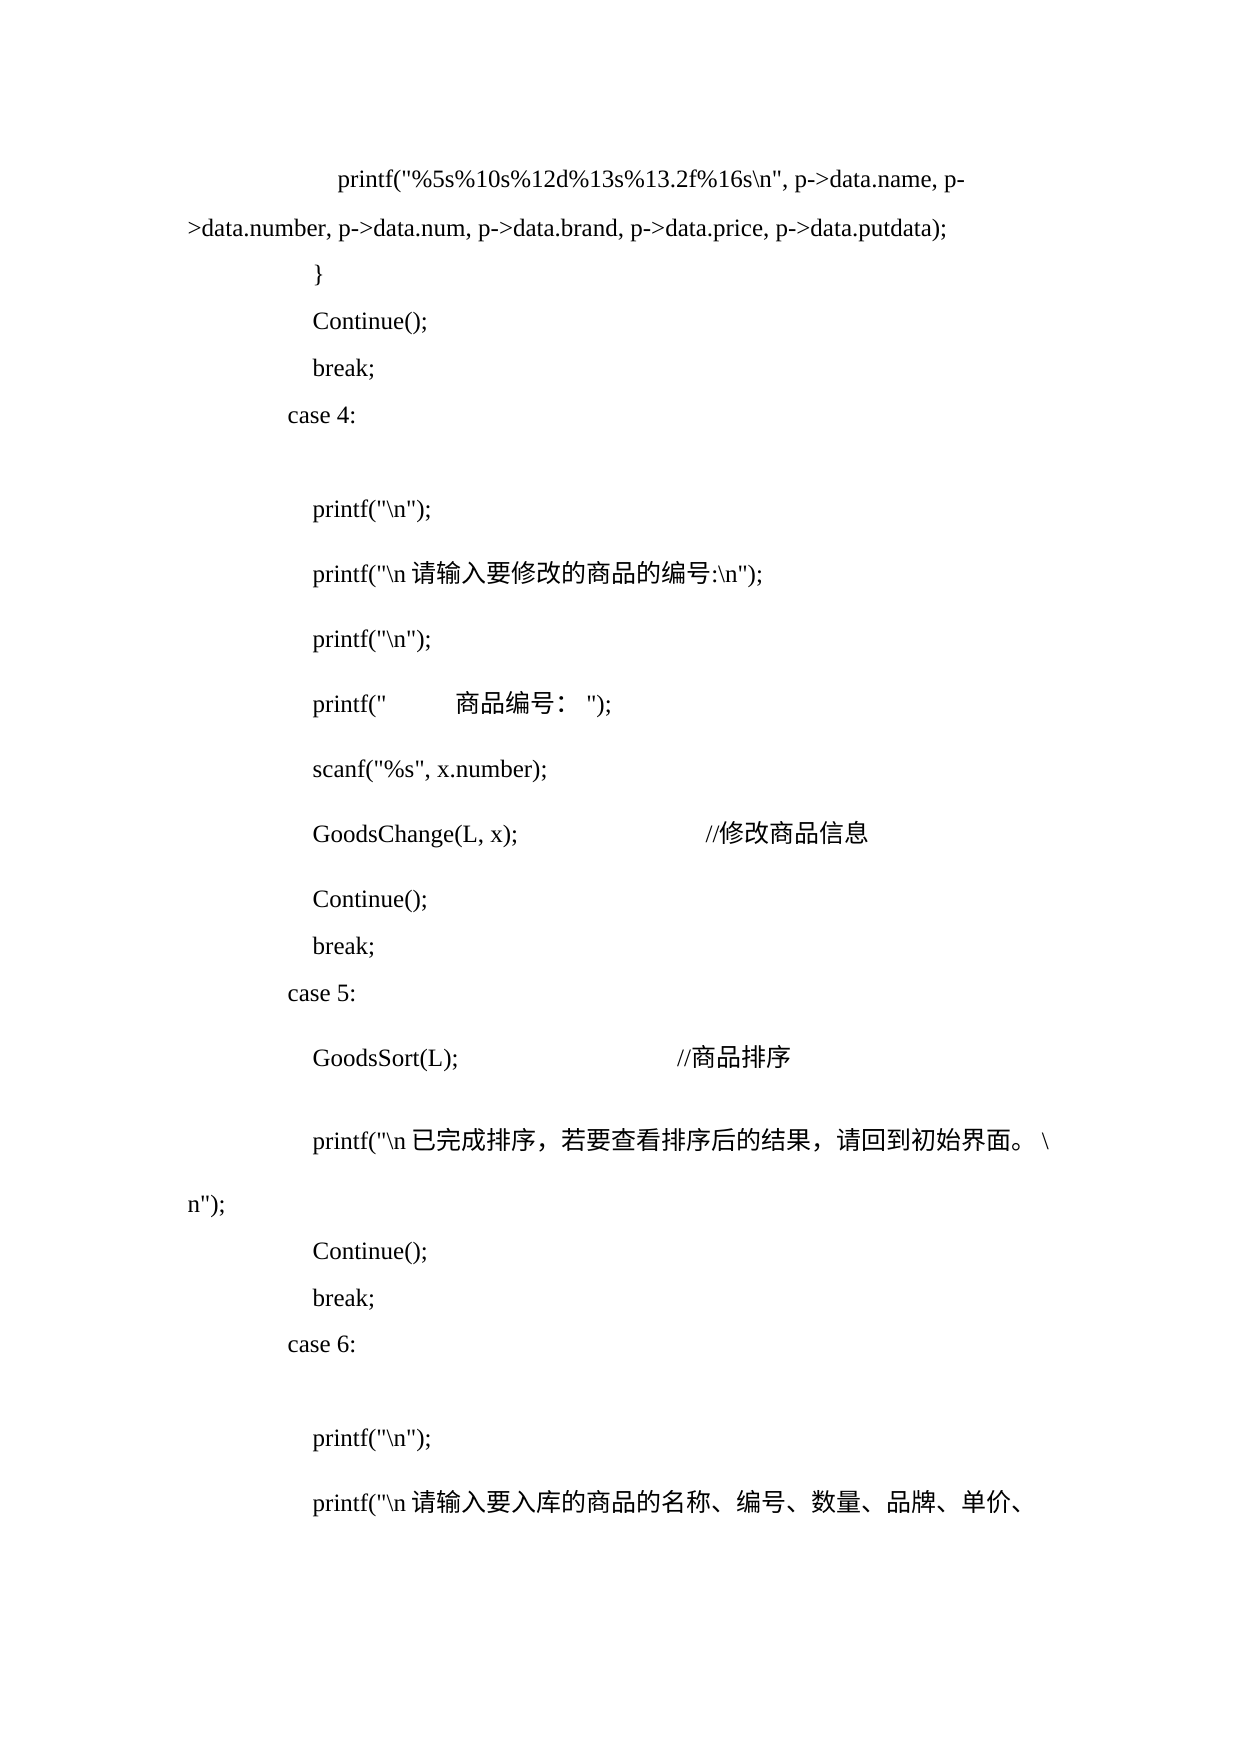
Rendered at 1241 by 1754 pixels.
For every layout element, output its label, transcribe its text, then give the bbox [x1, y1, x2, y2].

text } [187, 258, 1053, 290]
text printf("%5s%10s%12d%13s%13.2f%16s\n", p->data.name, p->data.number, p->data.num, p->data.brand, p->data.price, p->data.putdata); [187, 162, 1053, 243]
text printf(" 商品编号： "); [187, 669, 1053, 734]
text break; [187, 351, 1053, 384]
text printf("\n已完成排序，若要查看排序后的结果，请回到初始界面。 \n"); [187, 1106, 1053, 1219]
text printf("\n"); [187, 622, 1053, 654]
text printf("\n"); [187, 1421, 1053, 1454]
text printf("\n请输入要修改的商品的编号:\n"); [187, 539, 1053, 604]
text scanf("%s", x.number); [187, 752, 1053, 784]
text GoodsSort(L); //商品排序 [187, 1023, 1053, 1088]
text break; [187, 929, 1053, 961]
text case 4: [187, 398, 1053, 431]
text Continue(); [187, 882, 1053, 914]
text case 5: [187, 976, 1053, 1008]
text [187, 1468, 1053, 1533]
text printf("\n"); [187, 492, 1053, 524]
text Continue(); [187, 304, 1053, 337]
text Continue(); [187, 1234, 1053, 1266]
text GoodsChange(L, x); //修改商品信息 [187, 799, 1053, 864]
text case 6: [187, 1328, 1053, 1360]
text break; [187, 1281, 1053, 1313]
